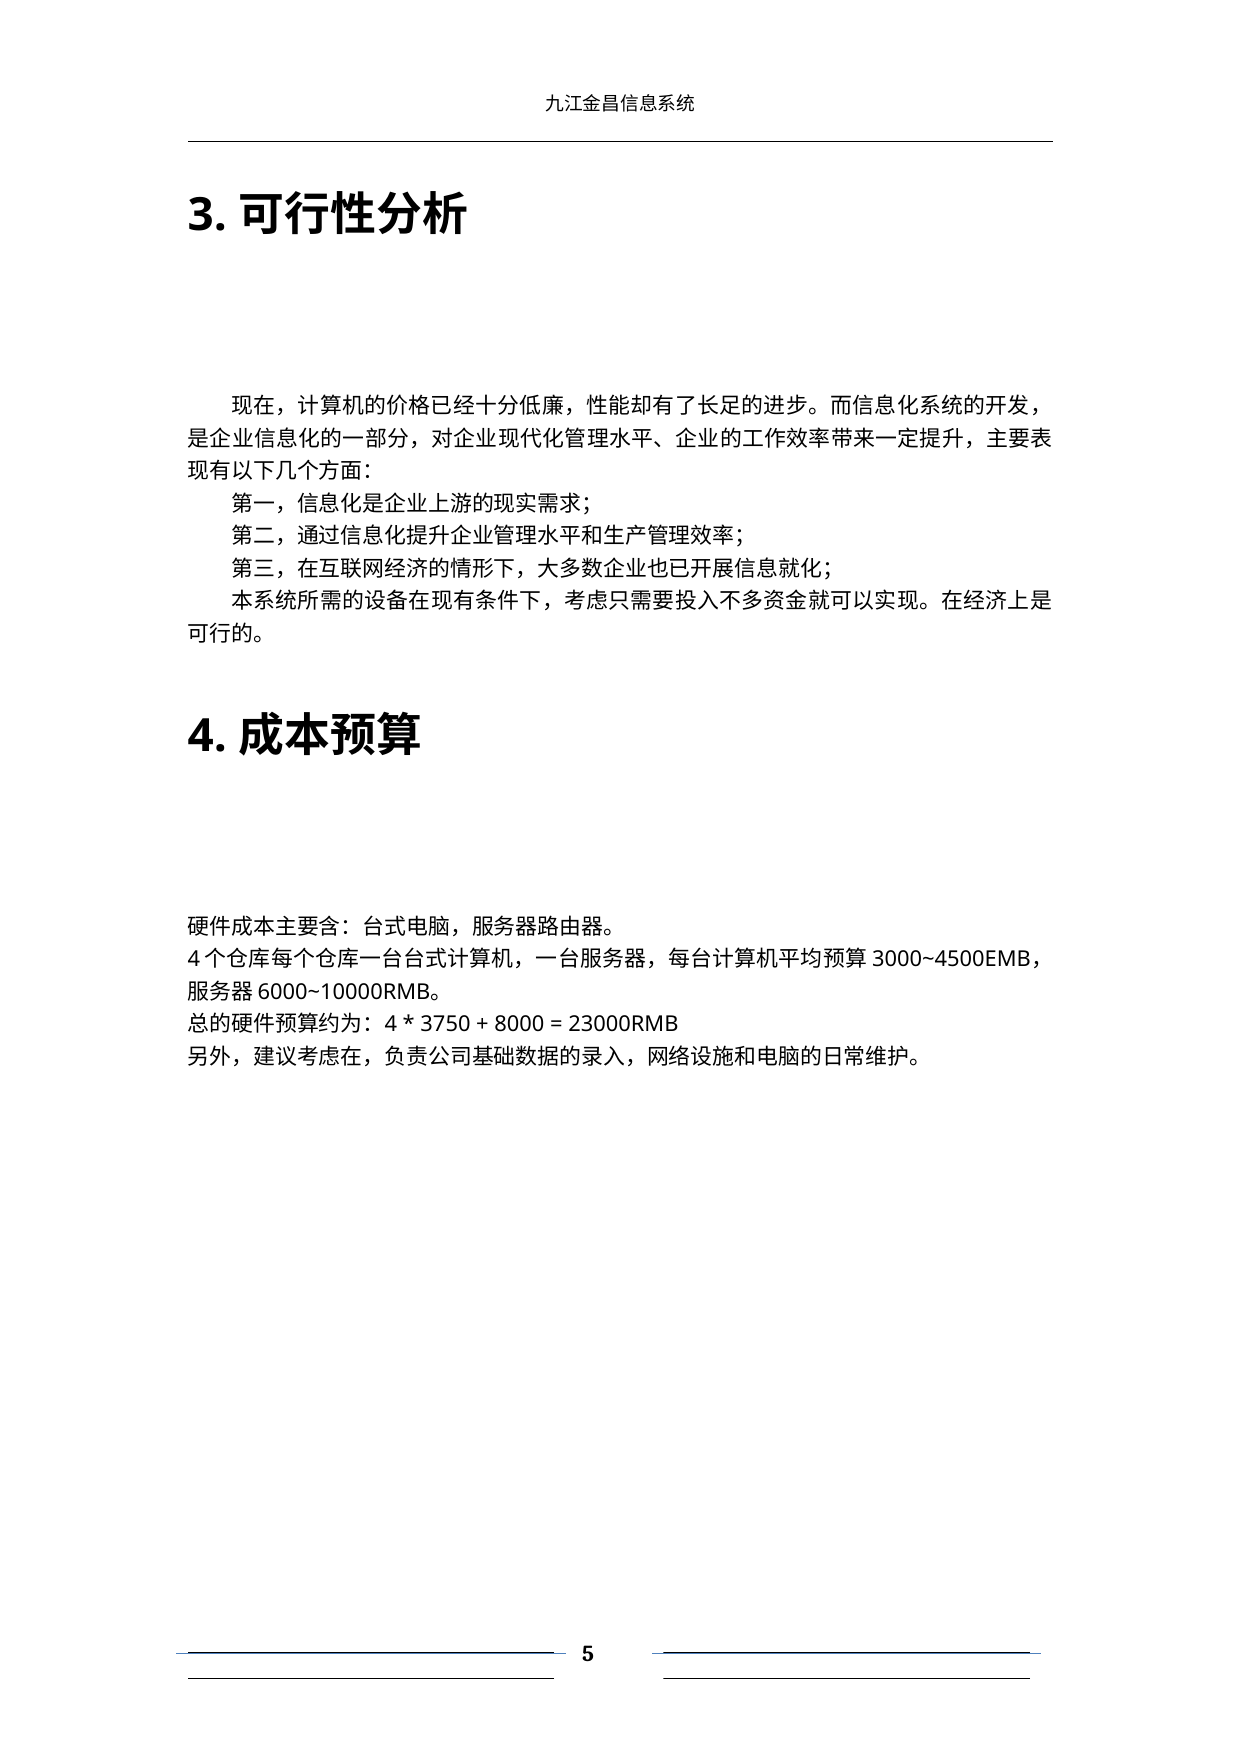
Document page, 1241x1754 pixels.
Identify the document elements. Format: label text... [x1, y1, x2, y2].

text 本系统所需的设备在现有条件下，考虑只需要投入不多资金就可以实现。在经济上是可行的。 [187, 583, 1053, 648]
text 另外，建议考虑在，负责公司基础数据的录入，网络设施和电脑的日常维护。 [187, 1039, 1053, 1071]
text 第一，信息化是企业上游的现实需求； [187, 485, 1053, 518]
text 第三，在互联网经济的情形下，大多数企业也已开展信息就化； [187, 550, 1053, 583]
text 总的硬件预算约为：4 * 3750 + 8000 = 23000RMB [187, 1006, 1053, 1039]
subtitle 3. 可行性分析 [187, 162, 1053, 259]
text 硬件成本主要含：台式电脑，服务器路由器。 [187, 909, 1053, 941]
text 现在，计算机的价格已经十分低廉，性能却有了长足的进步。而信息化系统的开发，是企业信息化的一部分，对企业现代化管理水平、企业的工作效率带来一定提升，主要表现有以下几个方面： [187, 388, 1053, 485]
text 第二，通过信息化提升企业管理水平和生产管理效率； [187, 518, 1053, 550]
subtitle 4. 成本预算 [187, 683, 1053, 781]
text 4个仓库每个仓库一台台式计算机，一台服务器，每台计算机平均预算3000~4500EMB，服务器6000~10000RMB。 [187, 941, 1053, 1006]
